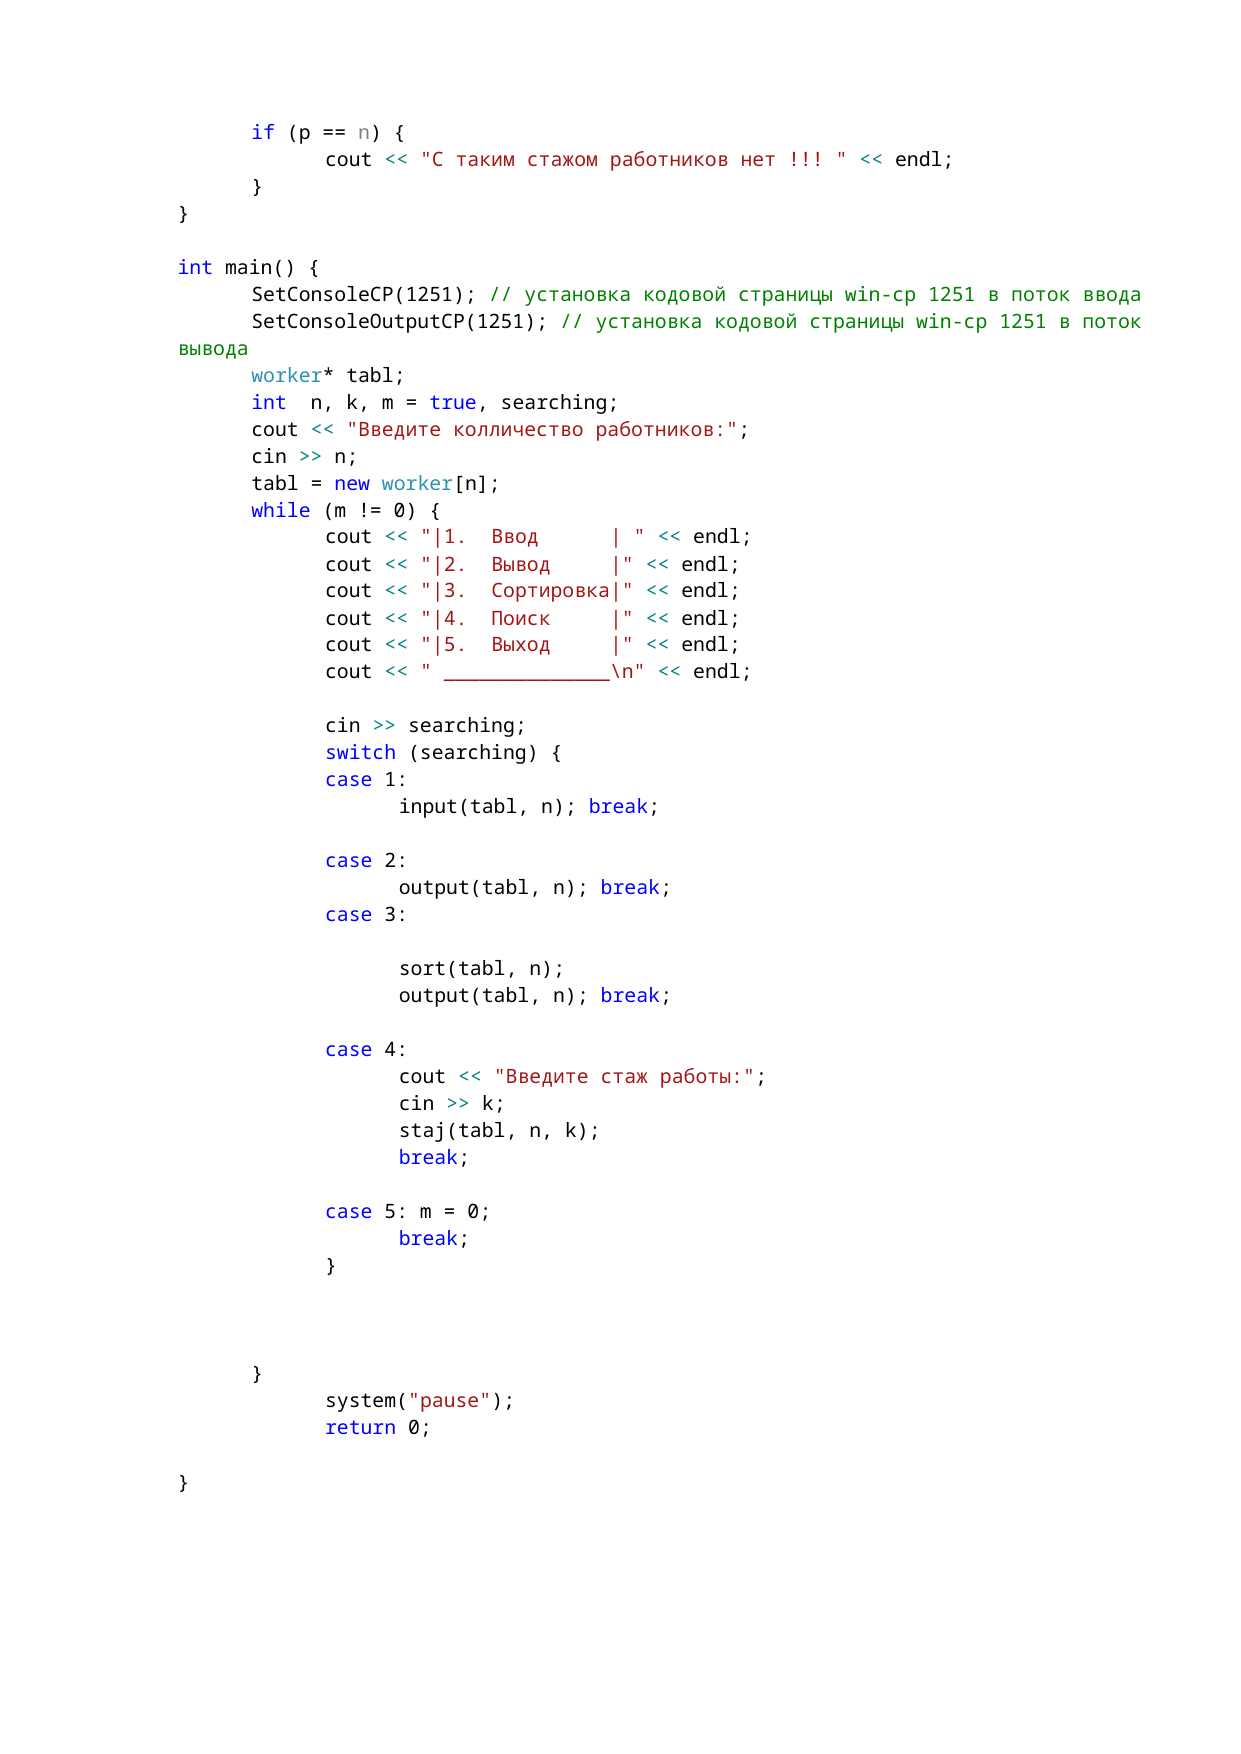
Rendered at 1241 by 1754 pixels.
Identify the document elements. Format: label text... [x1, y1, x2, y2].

text cout << " ______________\n" << endl; [177, 658, 1152, 685]
text system("pause"); [177, 1386, 1152, 1413]
text output(tabl, n); break; [177, 873, 1152, 901]
text cout << "|4. Поиск |" << endl; [177, 604, 1152, 631]
text while (m != 0) { [177, 496, 1152, 523]
text cout << "C таким стажом работников нет !!! " << endl; [177, 145, 1152, 172]
text cin >> searching; [177, 712, 1152, 739]
text case 2: [177, 847, 1152, 873]
text cin >> k; [177, 1089, 1152, 1116]
text cout << "|2. Вывод |" << endl; [177, 550, 1152, 577]
text if (p == n) { [177, 118, 1152, 145]
text cout << "Введите стаж работы:"; [177, 1062, 1152, 1089]
text case 5: m = 0; [177, 1197, 1152, 1224]
text } [177, 172, 1152, 199]
text tabl = new worker[n]; [177, 469, 1152, 496]
text int n, k, m = true, searching; [177, 388, 1152, 415]
text } [177, 1468, 1152, 1495]
text case 1: [177, 766, 1152, 793]
text cout << "Введите колличество работников:"; [177, 415, 1152, 442]
text cout << "|5. Выход |" << endl; [177, 631, 1152, 658]
text cout << "|3. Сортировка|" << endl; [177, 577, 1152, 604]
text case 3: [177, 901, 1152, 927]
text switch (searching) { [177, 739, 1152, 766]
text return 0; [177, 1413, 1152, 1440]
text SetConsoleOutputCP(1251); // установка кодовой страницы win-cp 1251 в поток вывода [177, 307, 1152, 361]
text } [177, 1359, 1152, 1386]
text int main() { [177, 253, 1152, 280]
text } [177, 1251, 1152, 1278]
text cin >> n; [177, 442, 1152, 469]
text SetConsoleCP(1251); // установка кодовой страницы win-cp 1251 в поток ввода [177, 280, 1152, 307]
text cout << "|1. Ввод | " << endl; [177, 523, 1152, 550]
text input(tabl, n); break; [177, 793, 1152, 819]
text break; [177, 1143, 1152, 1170]
text worker* tabl; [177, 361, 1152, 388]
text break; [177, 1224, 1152, 1251]
text staj(tabl, n, k); [177, 1116, 1152, 1143]
text output(tabl, n); break; [177, 981, 1152, 1008]
text } [177, 199, 1152, 226]
text sort(tabl, n); [177, 954, 1152, 981]
text case 4: [177, 1035, 1152, 1062]
